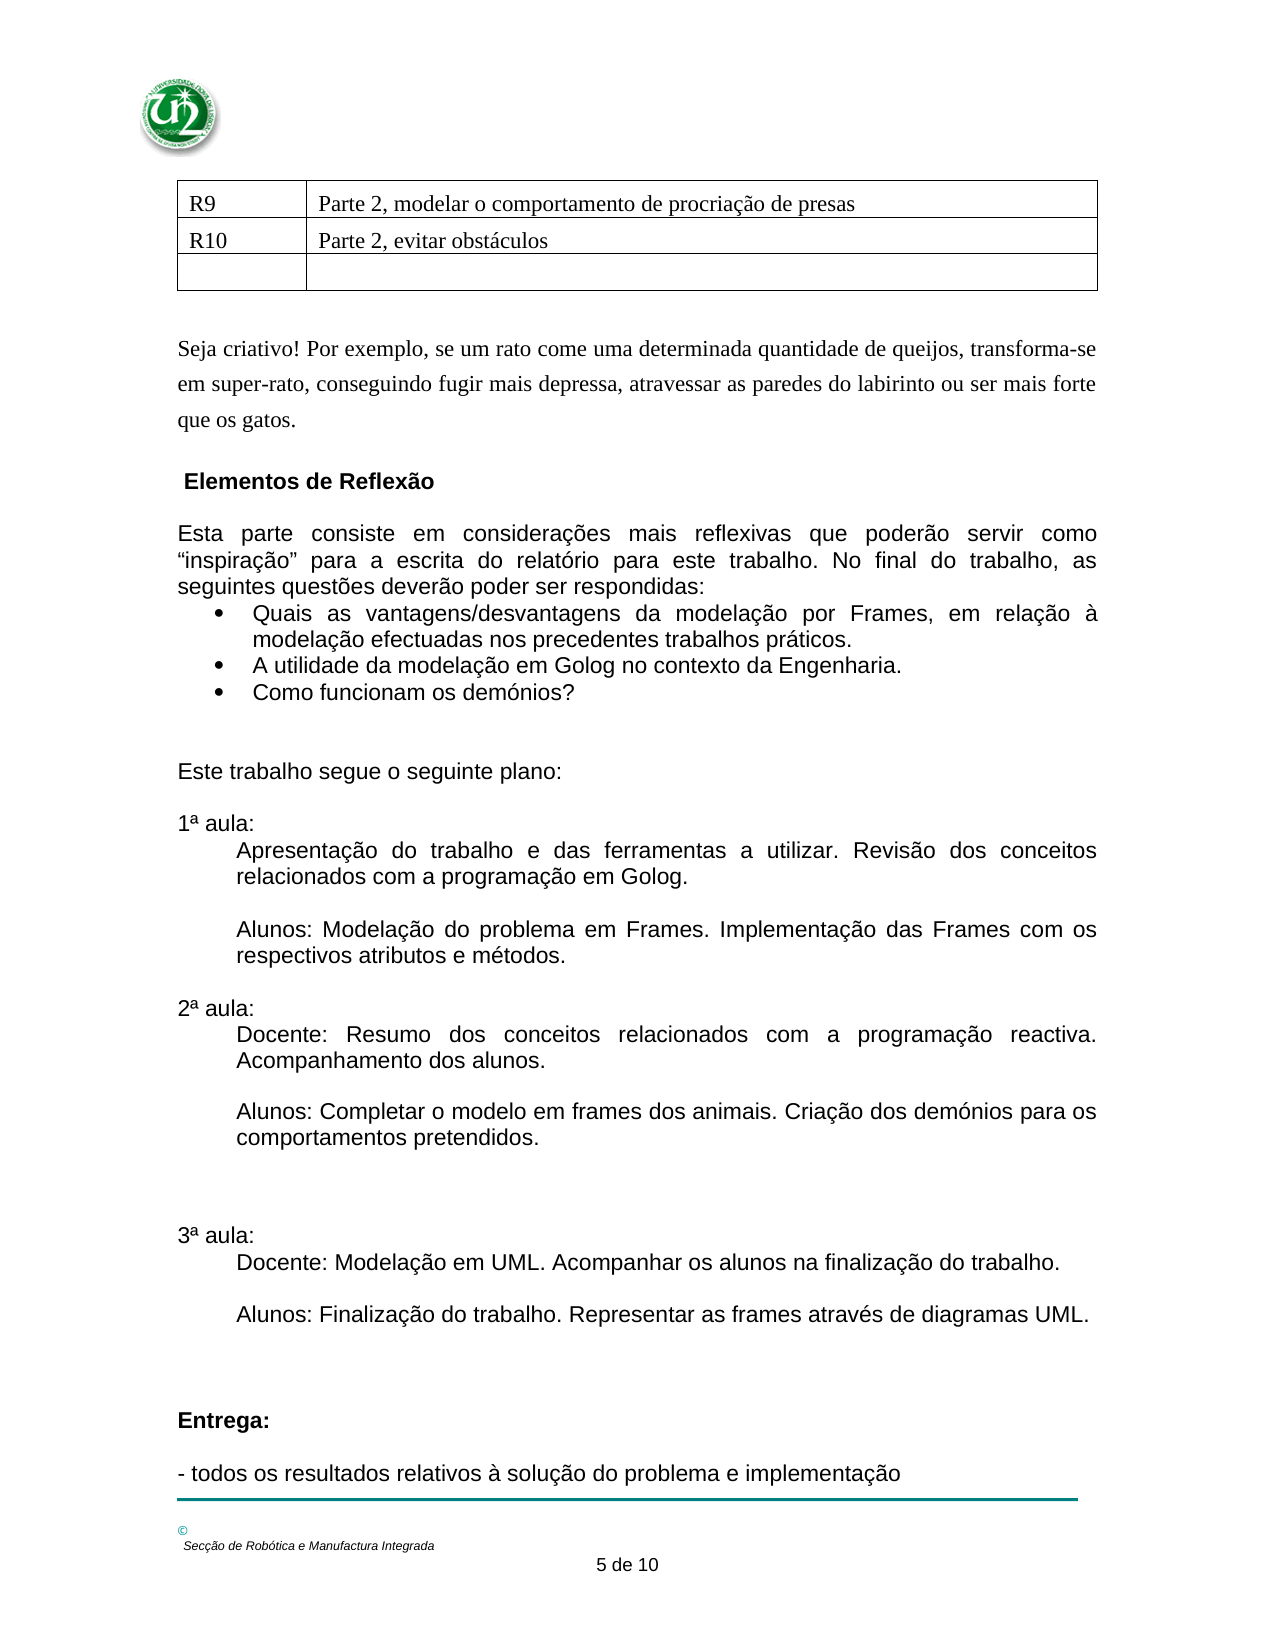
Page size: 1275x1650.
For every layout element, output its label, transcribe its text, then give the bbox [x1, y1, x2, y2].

text Alunos: Finalização do trabalho. Representar as frames através de diagramas UML. [236, 1301, 1098, 1328]
list A utilidade da modelação em Golog no contexto da Engenharia. [215, 652, 1098, 678]
text Alunos: Completar o modelo em frames dos animais. Criação dos demónios para os comportamentos pretendidos. [236, 1098, 1098, 1151]
table_cell [178, 254, 306, 289]
table_cell Parte 2, modelar o comportamento de procriação de presas [307, 181, 1097, 217]
text 3ª aula: [177, 1222, 1098, 1249]
text - todos os resultados relativos à solução do problema e implementação [177, 1459, 1098, 1486]
text Docente: Modelação em UML. Acompanhar os alunos na finalização do trabalho. [236, 1249, 1098, 1275]
text 2ª aula: [177, 995, 1098, 1021]
table_cell Parte 2, evitar obstáculos [307, 218, 1097, 253]
list Como funcionam os demónios? [215, 678, 1098, 705]
text Apresentação do trabalho e das ferramentas a utilizar. Revisão dos conceitos relacionados com a programação em Golog. [236, 837, 1098, 889]
text Seja criativo! Por exemplo, se um rato come uma determinada quantidade de queijos, transforma-se em super-rato, conseguindo fugir mais depressa, atravessar as paredes do labirinto ou ser mais forte que os gatos. [177, 326, 1098, 432]
table_cell R10 [178, 218, 306, 253]
text 1ª aula: [177, 810, 1098, 837]
text Esta parte consiste em considerações mais reflexivas que poderão servir como “inspiração” para a escrita do relatório para este trabalho. No final do trabalho, as seguintes questões deverão poder ser respondidas: [177, 520, 1098, 599]
text Alunos: Modelação do problema em Frames. Implementação das Frames com os respectivos atributos e métodos. [236, 916, 1098, 968]
text Este trabalho segue o seguinte plano: [177, 758, 1098, 784]
table_cell [307, 254, 1097, 289]
text Docente: Resumo dos conceitos relacionados com a programação reactiva. Acompanhamento dos alunos. [236, 1021, 1098, 1074]
subtitle Elementos de Reflexão [177, 468, 1098, 494]
table_cell R9 [178, 181, 306, 217]
list Quais as vantagens/desvantagens da modelação por Frames, em relação à modelação efectuadas nos precedentes trabalhos práticos. [215, 599, 1098, 652]
text Entrega: [177, 1407, 1098, 1433]
